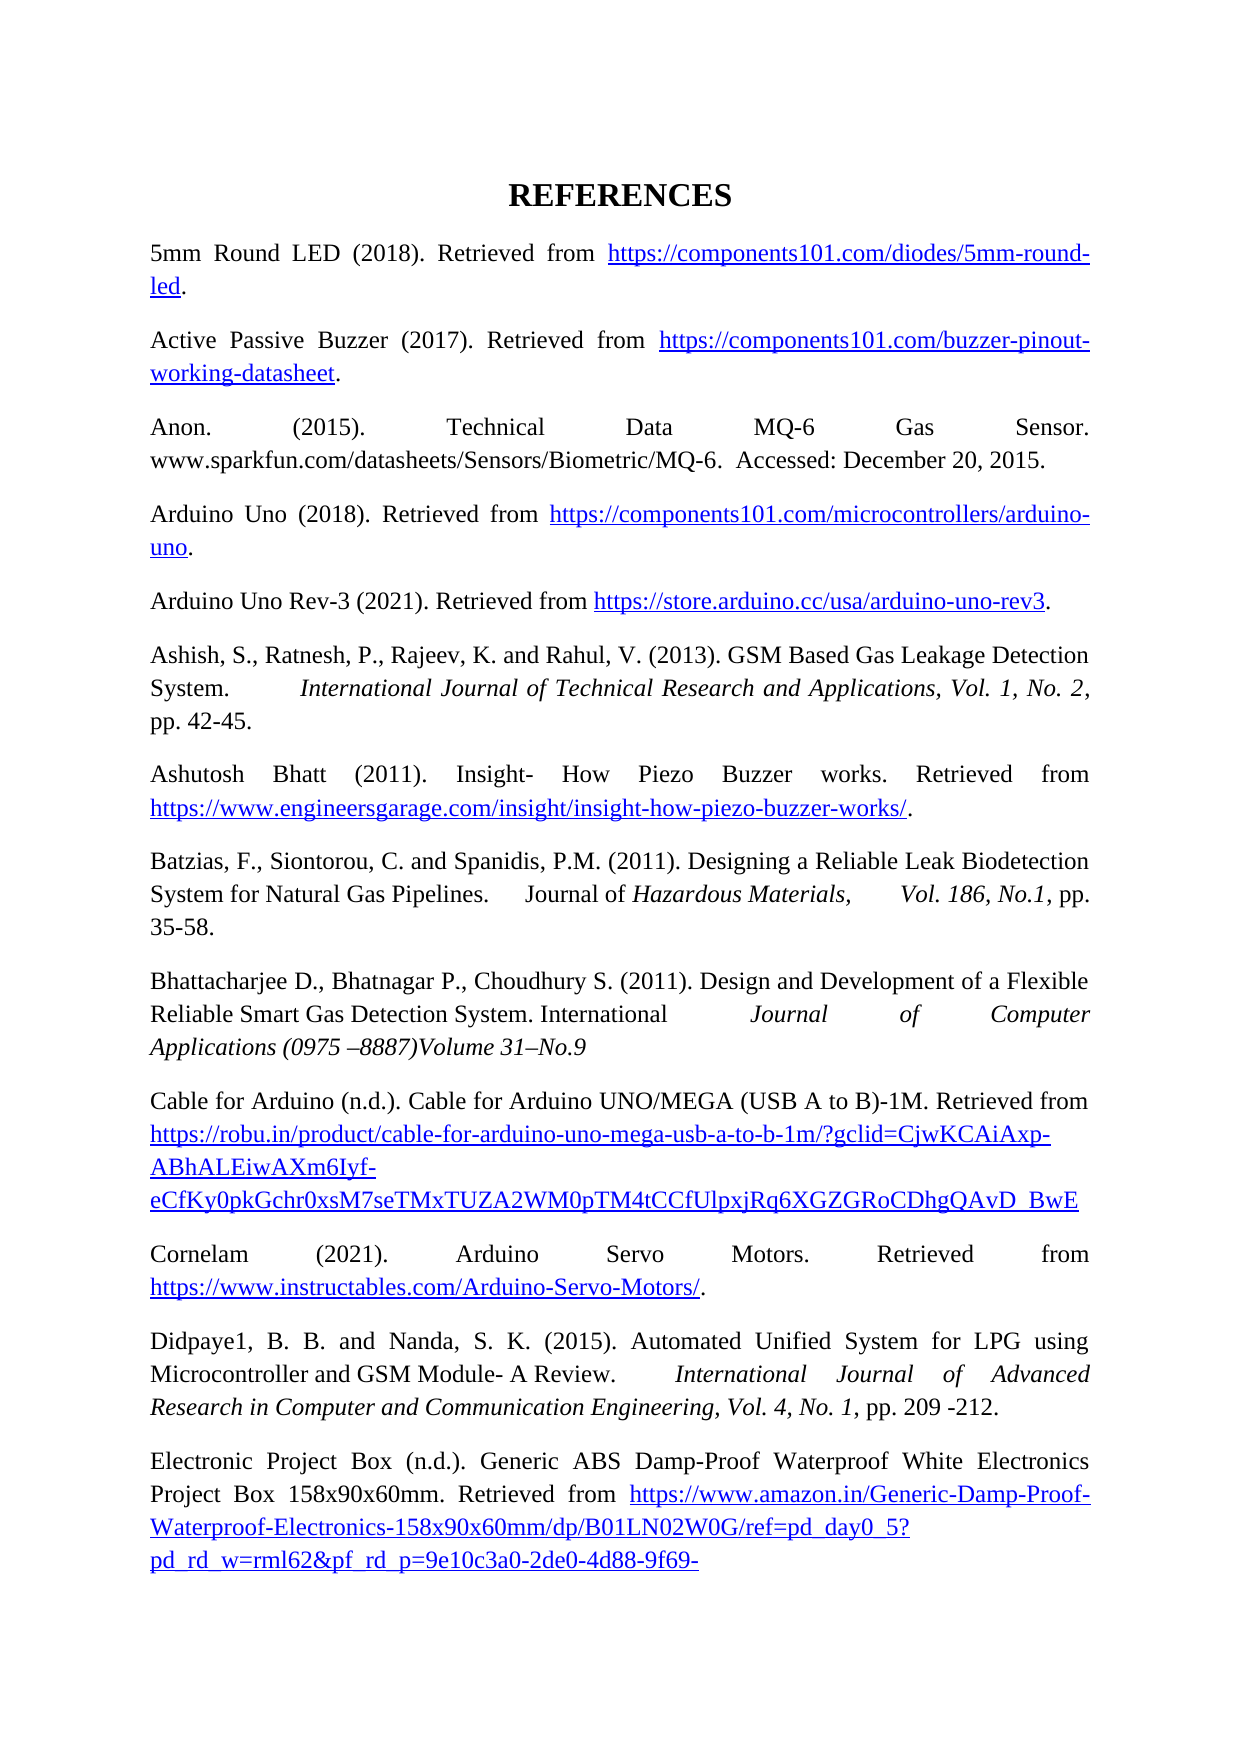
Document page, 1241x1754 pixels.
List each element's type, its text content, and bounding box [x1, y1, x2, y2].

text 5mm Round LED (2018). Retrieved from https://components101.com/diodes/5mm-round-led. [150, 238, 1090, 300]
text Ashish, S., Ratnesh, P., Rajeev, K. and Rahul, V. (2013). GSM Based Gas Leakage Detection System. International Journal of Technical Research and Applications, Vol. 1, No. 2, pp. 42-45. [150, 640, 1090, 734]
text Bhattacharjee D., Bhatnagar P., Choudhury S. (2011). Design and Development of a Flexible Reliable Smart Gas Detection System. International Journal of Computer Applications (0975 –8887)Volume 31–No.9 [150, 966, 1090, 1061]
text Active Passive Buzzer (2017). Retrieved from https://components101.com/buzzer-pinout-working-datasheet. [150, 325, 1090, 387]
subtitle REFERENCES [150, 175, 1090, 213]
text Cornelam (2021). Arduino Servo Motors. Retrieved from https://www.instructables.com/Arduino-Servo-Motors/. [150, 1239, 1090, 1301]
text Anon. (2015). Technical Data MQ-6 Gas Sensor. www.sparkfun.com/datasheets/Sensors/Biometric/MQ-6. Accessed: December 20, 2015. [150, 412, 1090, 474]
text Didpaye1, B. B. and Nanda, S. K. (2015). Automated Unified System for LPG using Microcontroller and GSM Module- A Review. International Journal of Advanced Research in Computer and Communication Engineering, Vol. 4, No. 1, pp. 209 -212. [150, 1326, 1090, 1421]
text Ashutosh Bhatt (2011). Insight- How Piezo Buzzer works. Retrieved from https://www.engineersgarage.com/insight/insight-how-piezo-buzzer-works/. [150, 759, 1090, 821]
text Cable for Arduino (n.d.). Cable for Arduino UNO/MEGA (USB A to B)-1M. Retrieved from https://robu.in/product/cable-for-arduino-uno-mega-usb-a-to-b-1m/?gclid=CjwKCAiAxp-ABhALEiwAXm6Iyf-eCfKy0pkGchr0xsM7seTMxTUZA2WM0pTM4tCCfUlpxjRq6XGZGRoCDhgQAvD_BwE [150, 1086, 1090, 1214]
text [150, 1446, 1090, 1574]
text Arduino Uno (2018). Retrieved from https://components101.com/microcontrollers/arduino-uno. [150, 499, 1090, 561]
text Batzias, F., Siontorou, C. and Spanidis, P.M. (2011). Designing a Reliable Leak Biodetection System for Natural Gas Pipelines. Journal of Hazardous Materials, Vol. 186, No.1, pp. 35-58. [150, 846, 1090, 941]
text Arduino Uno Rev-3 (2021). Retrieved from https://store.arduino.cc/usa/arduino-uno-rev3. [150, 586, 1090, 614]
